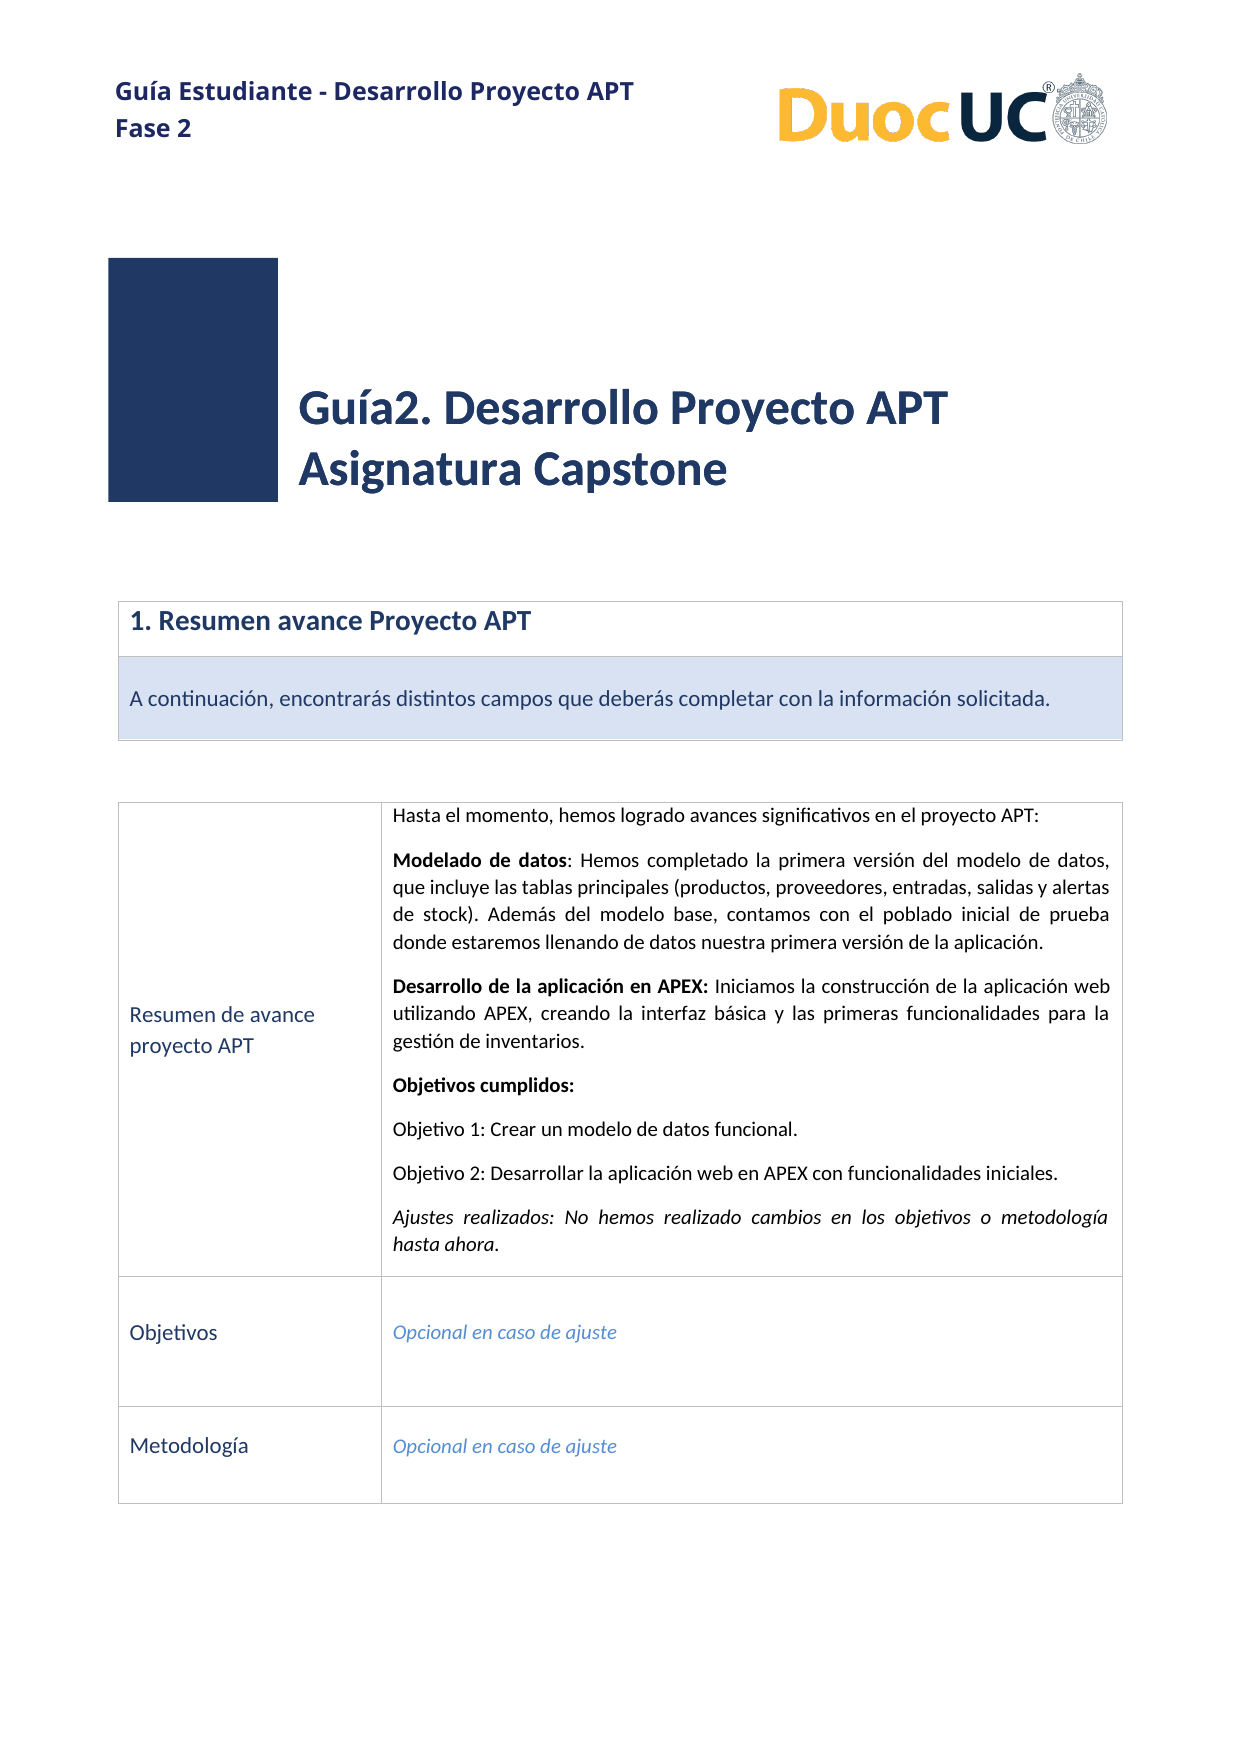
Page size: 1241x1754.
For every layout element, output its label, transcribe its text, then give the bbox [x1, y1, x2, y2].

table_cell Metodología [119, 1407, 381, 1503]
table_header 1. Resumen avance Proyecto APT [119, 602, 1122, 656]
table_cell Opcional en caso de ajuste [382, 1277, 1122, 1406]
table_cell Opcional en caso de ajuste [382, 1407, 1122, 1503]
table_cell Objetivos [119, 1277, 381, 1406]
table_header Hasta el momento, hemos logrado avances significativos en el proyecto APT: Modelado de datos: Hemos completado la primera versión del modelo de datos, que incluye las tablas principales (productos, proveedores, entradas, salidas y alertas de stock). Además del modelo base, contamos con el poblado inicial de prueba donde estaremos llenando de datos nuestra primera versión de la aplicación. Desarrollo de la aplicación en APEX: Iniciamos la construcción de la aplicación web utilizando APEX, creando la interfaz básica y las primeras funcionalidades para la gestión de inventarios. Objetivos cumplidos: Objetivo 1: Crear un modelo de datos funcional. Objetivo 2: Desarrollar la aplicación web en APEX con funcionalidades iniciales. Ajustes realizados: No hemos realizado cambios en los objetivos o metodología hasta ahora. [382, 803, 1122, 1276]
picture [779, 73, 1107, 144]
table_cell A continuación, encontrarás distintos campos que deberás completar con la información solicitada. [119, 657, 1122, 739]
table_header Resumen de avance proyecto APT [119, 803, 381, 1276]
